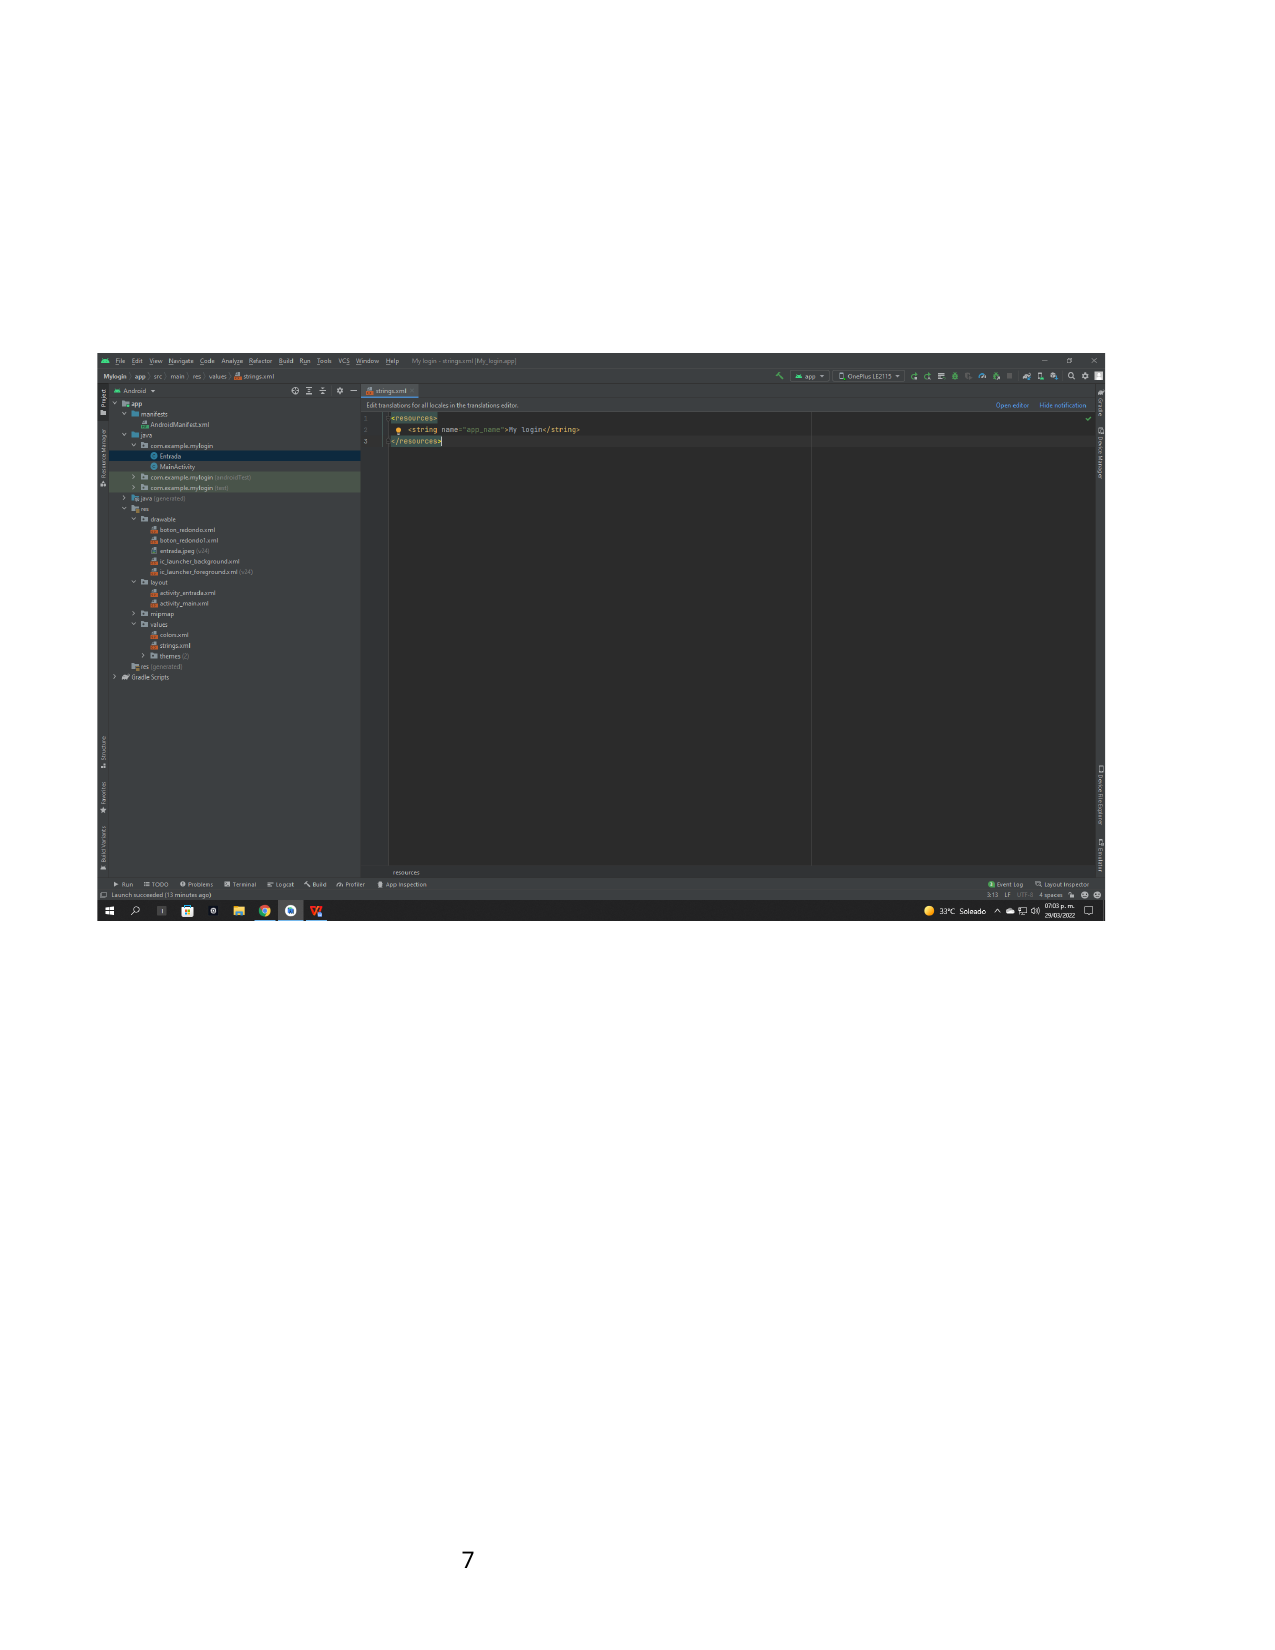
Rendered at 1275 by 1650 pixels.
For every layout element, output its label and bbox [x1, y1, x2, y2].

picture [97, 353, 1106, 921]
